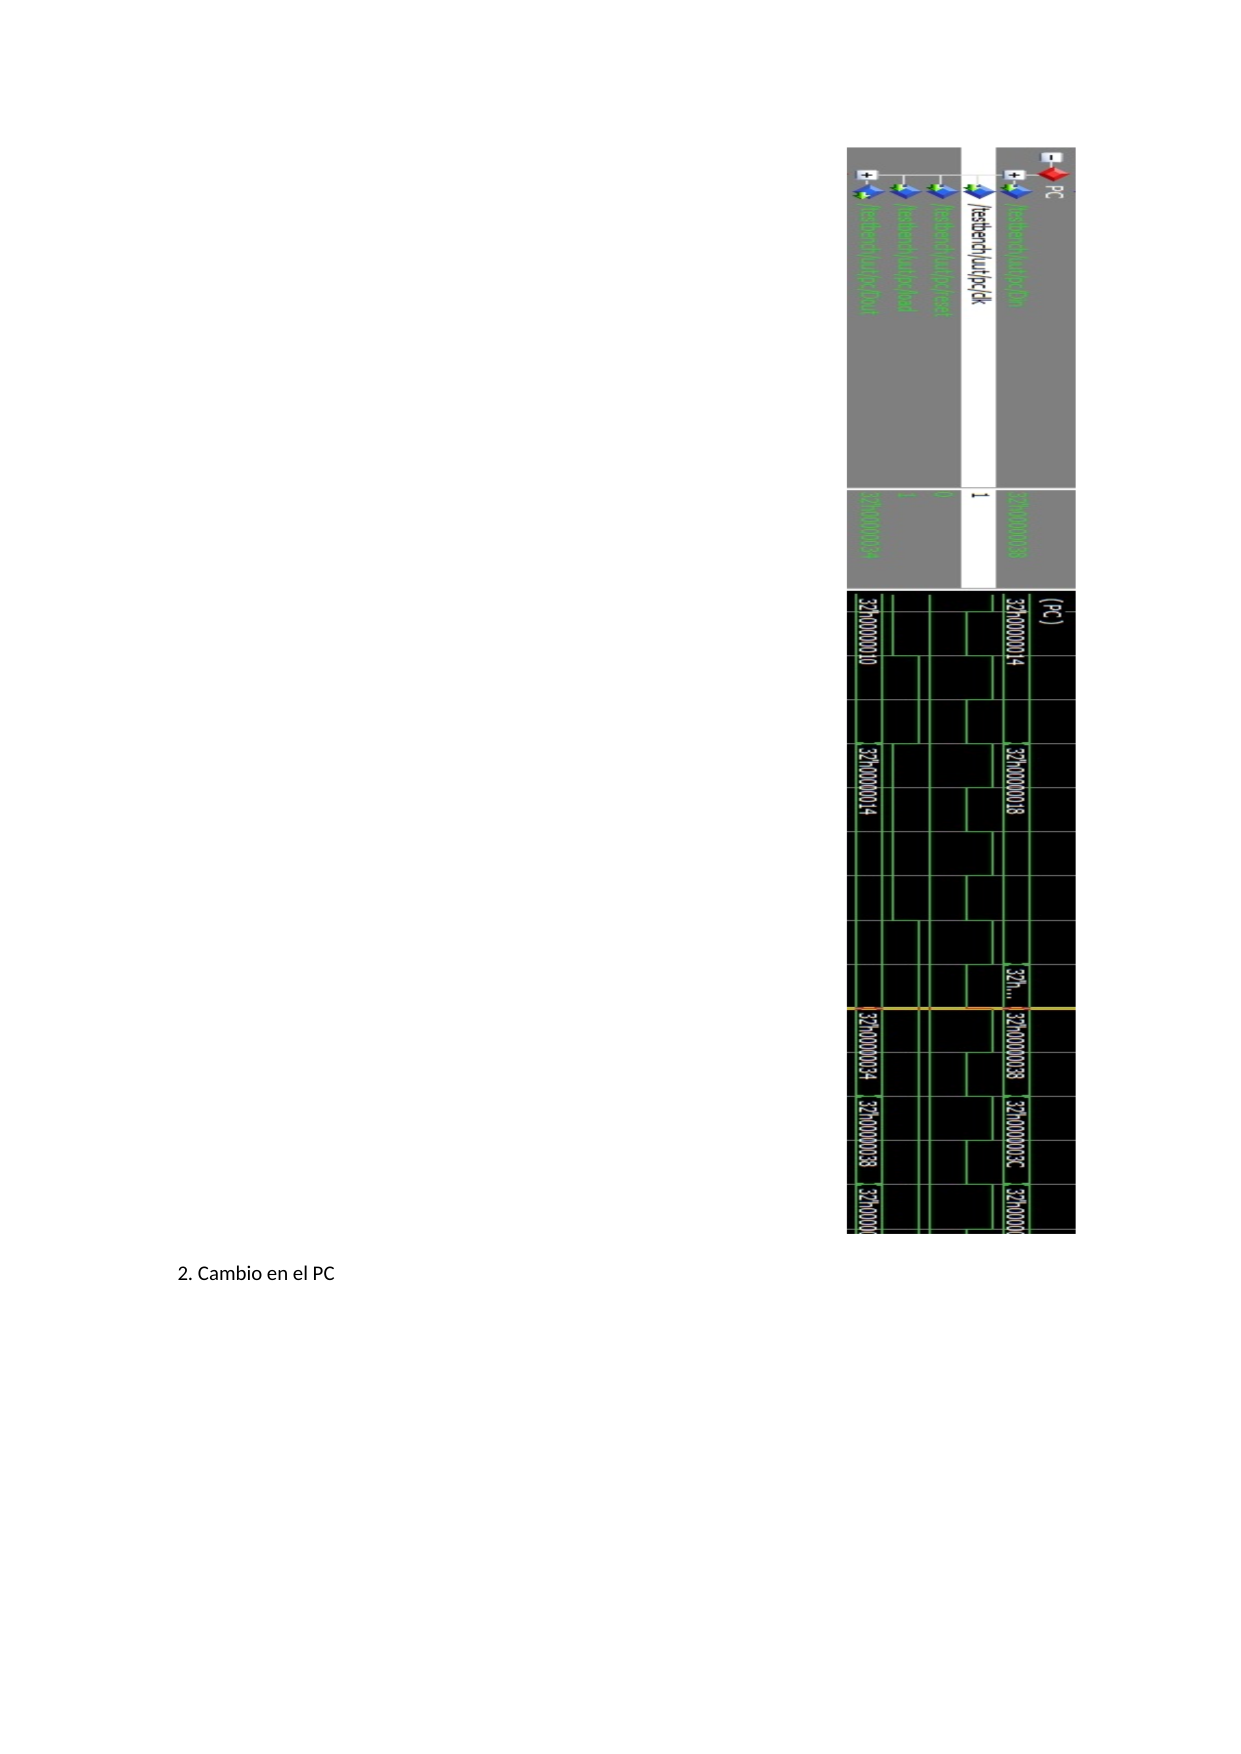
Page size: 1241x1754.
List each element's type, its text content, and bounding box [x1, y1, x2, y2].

picture [847, 148, 1075, 1233]
text 2. Cambio en el PC [177, 1260, 1063, 1286]
